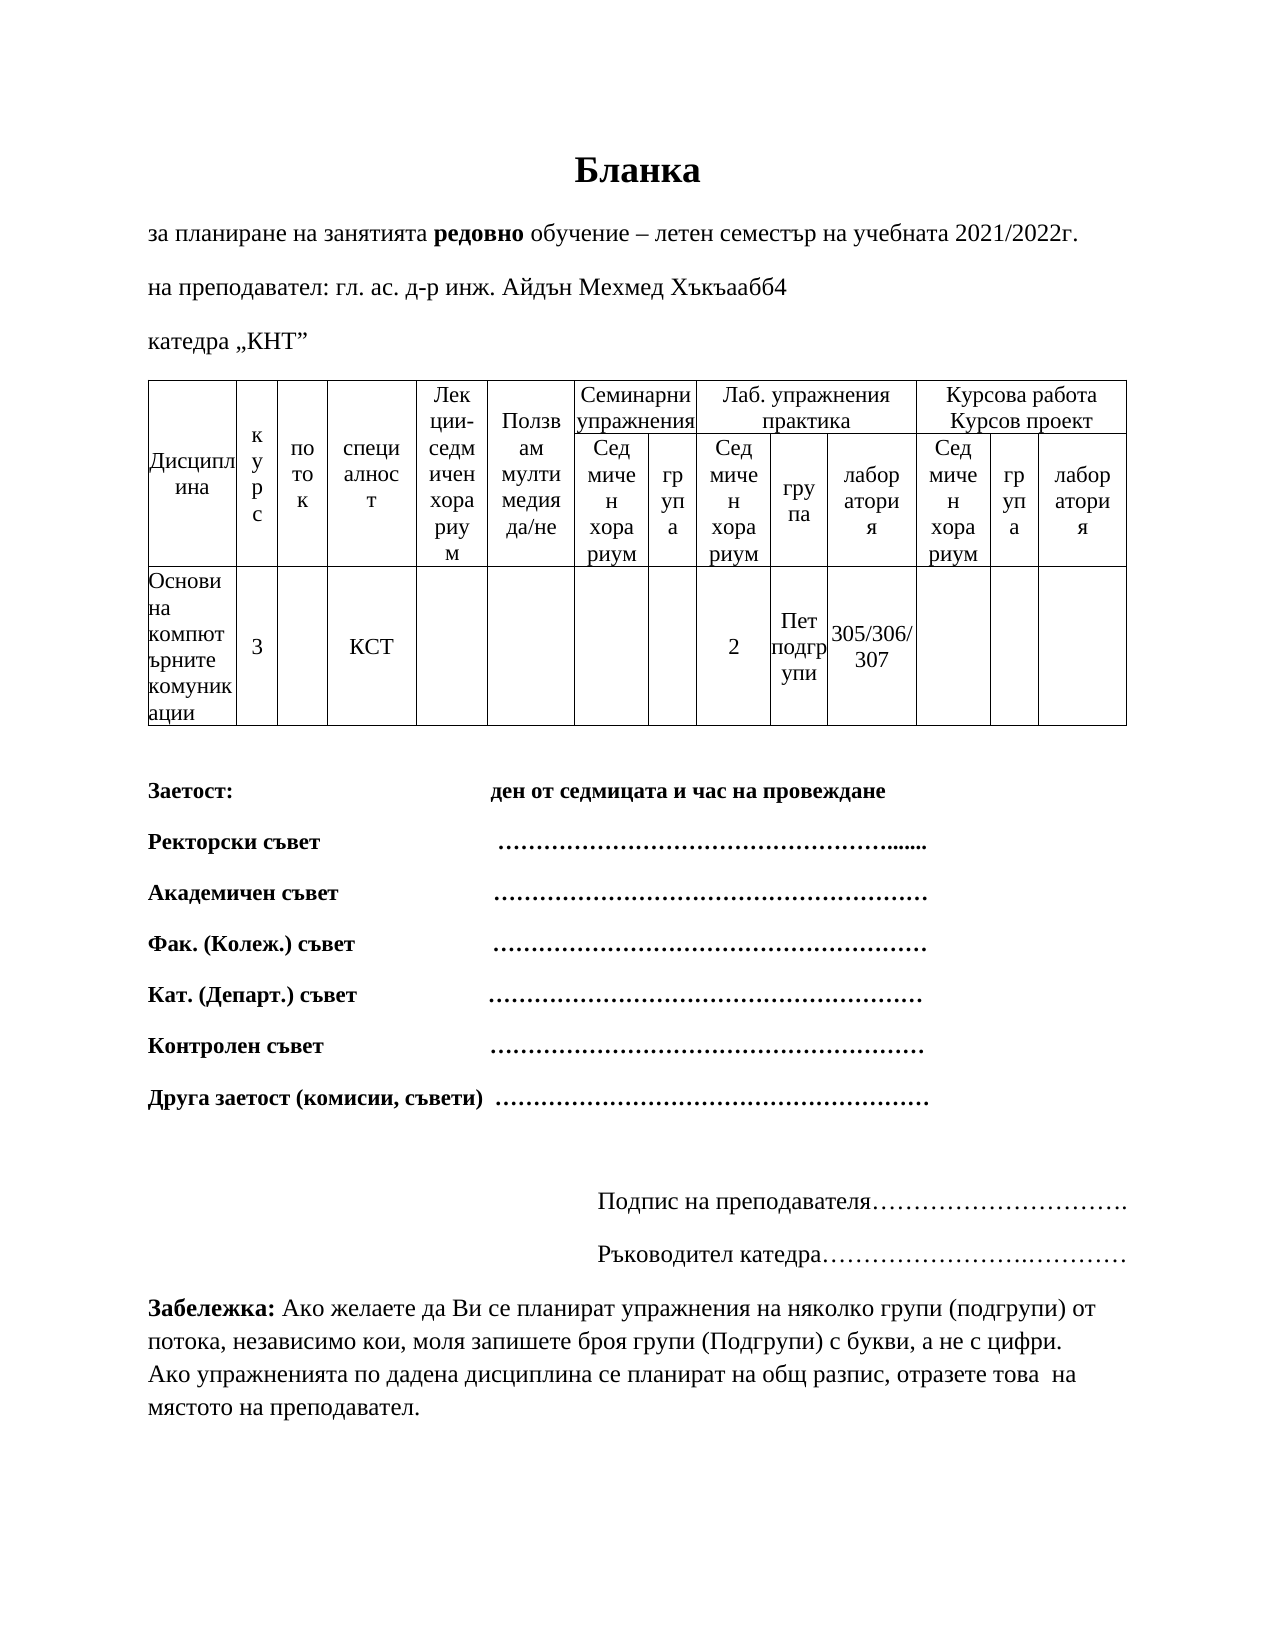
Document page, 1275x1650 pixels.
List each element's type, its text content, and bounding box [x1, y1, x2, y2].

table_cell [488, 567, 574, 725]
table_header Лаб. упражнения практика [697, 381, 916, 433]
text Бланка [148, 148, 1127, 191]
table_cell [278, 567, 327, 725]
table_cell лаборатория [828, 434, 916, 566]
table_cell [917, 567, 990, 725]
table_header Ползвам мултимедия да/не [488, 381, 574, 566]
table_header Семинарни упражнения [575, 381, 696, 433]
table_header Дисциплина [149, 381, 236, 566]
table_cell лаборатория [1039, 434, 1126, 566]
table_cell [649, 567, 696, 725]
table_cell Пет подгрупи [771, 567, 827, 725]
table_cell Седмичен хорариум [575, 434, 648, 566]
text Академичен съвет ………………………………………………… [148, 879, 1127, 906]
table_cell [1039, 567, 1126, 725]
table_cell 305/306/307 [828, 567, 916, 725]
text Заетост: ден от седмицата и час на провеждане [148, 777, 1127, 804]
text Друга заетост (комисии, съвети) ………………………………………………… [148, 1084, 1127, 1110]
table_header Лекции- седмичен хорариум [417, 381, 487, 566]
table_header специалност [328, 381, 416, 566]
table_header Курсова работа Курсов проект [917, 381, 1126, 433]
table_cell Седмичен хорариум [697, 434, 770, 566]
table_cell [417, 567, 487, 725]
table_cell [991, 567, 1038, 725]
table_cell Седмичен хорариум [917, 434, 990, 566]
table_cell [575, 567, 648, 725]
text Контролен съвет ………………………………………………… [148, 1033, 1127, 1059]
text на преподавател: гл. ас. д-р инж. Айдън Мехмед Хъкъaaбб4 [148, 272, 1127, 301]
table_cell 3 [237, 567, 277, 725]
table_cell група [649, 434, 696, 566]
text за планиране на занятията редовно обучение – летен семестър на учебната 2021/2022г. [148, 218, 1127, 247]
text Ако упражненията по дадена дисциплина се планират на общ разпис, отразете това на мястото на преподавател. [148, 1359, 1127, 1421]
table_header курс [237, 381, 277, 566]
text катедра „КНТ” [148, 326, 1127, 354]
table_cell Основи на компютърните комуникации [149, 567, 236, 725]
table_cell група [771, 434, 827, 566]
table_cell група [991, 434, 1038, 566]
text Кат. (Департ.) съвет ………………………………………………… [148, 982, 1127, 1008]
table_cell 2 [697, 567, 770, 725]
text Подпис на преподавателя…………………………. [148, 1186, 1127, 1214]
text Ръководител катедра…………………….………… [148, 1239, 1127, 1268]
text Фак. (Колеж.) съвет ………………………………………………… [148, 931, 1127, 957]
table_cell КСТ [328, 567, 416, 725]
table_header поток [278, 381, 327, 566]
text Забележка: Ако желаете да Ви се планират упражнения на няколко групи (подгрупи) от потока, независимо кои, моля запишете броя групи (Подгрупи) с букви, а не с цифри. [148, 1293, 1127, 1355]
text Ректорски съвет ……………………………………………....... [148, 828, 1127, 855]
